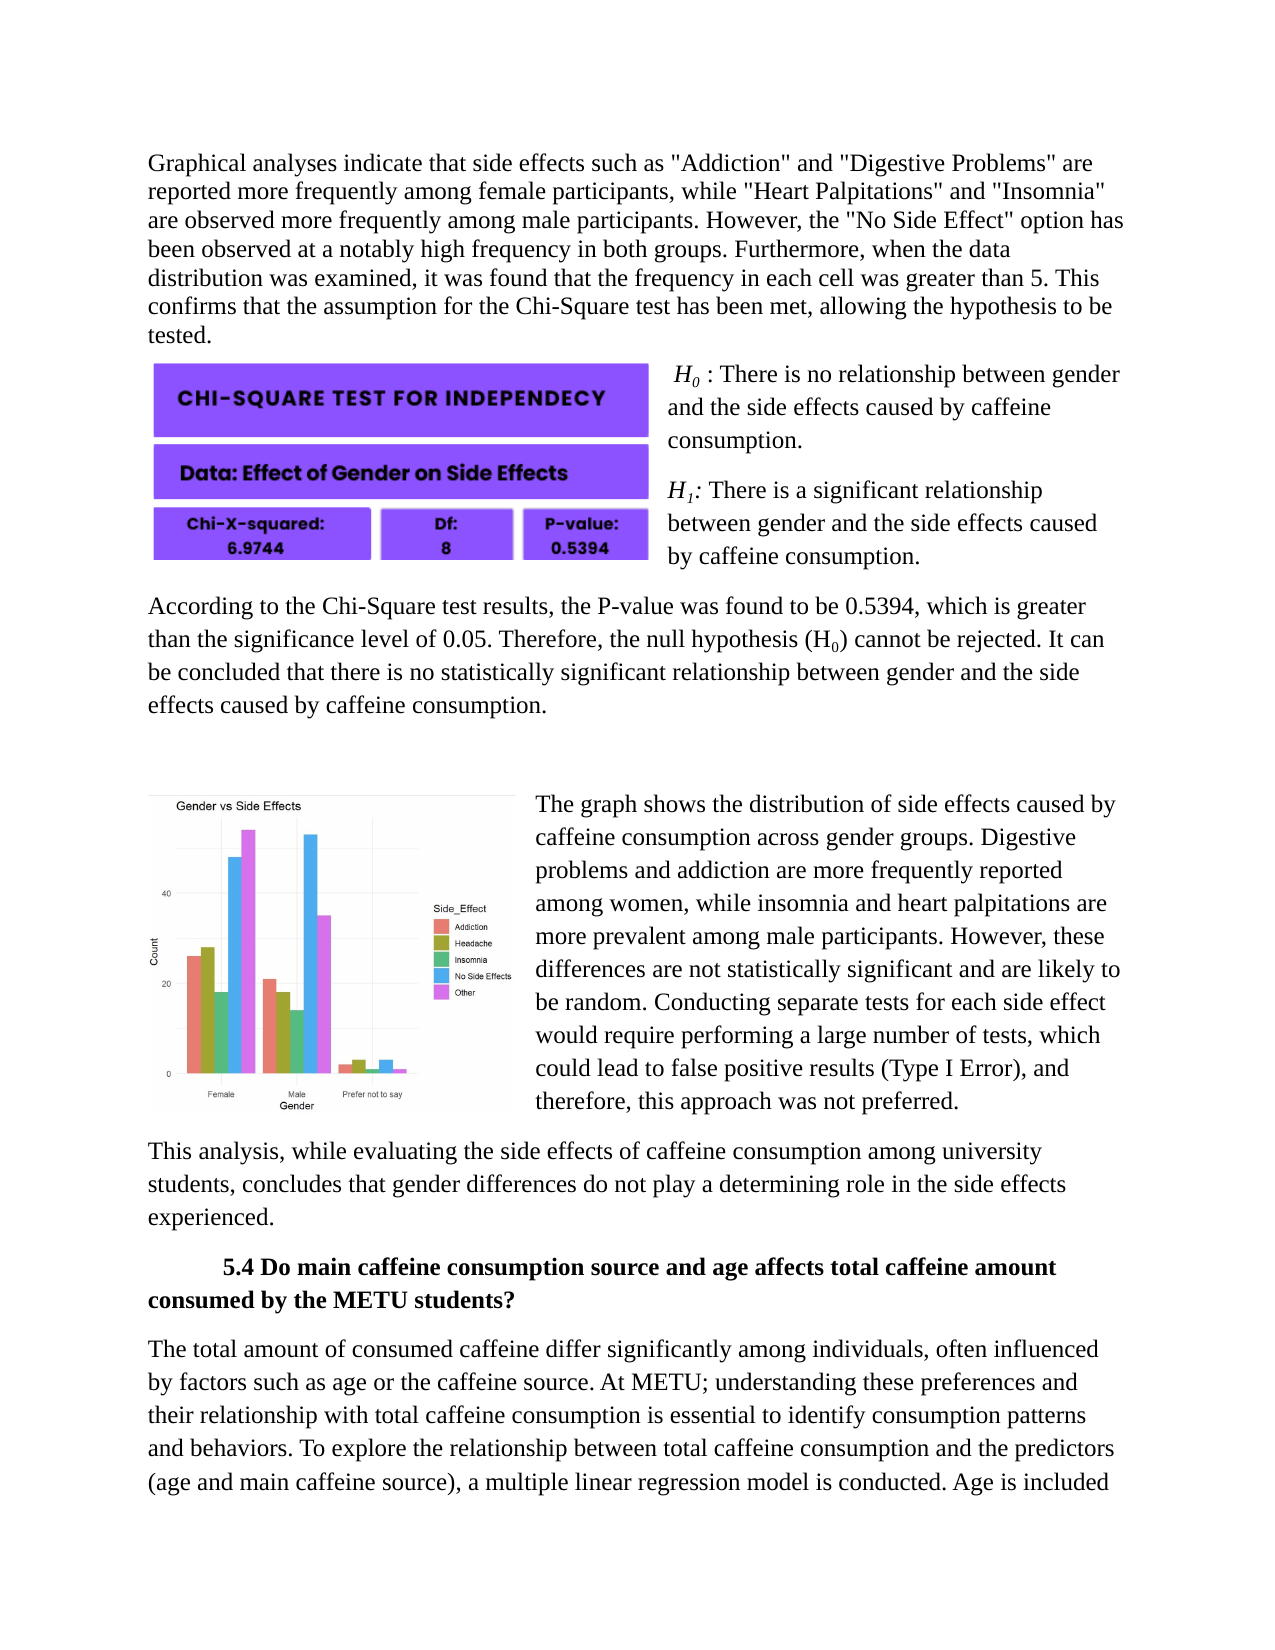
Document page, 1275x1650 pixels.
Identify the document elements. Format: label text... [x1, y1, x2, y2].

text H₀ : There is no relationship between gender and the side effects caused by caffeine consumption. [148, 359, 1127, 454]
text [148, 1334, 1127, 1495]
text According to the Chi-Square test results, the P-value was found to be 0.5394, which is greater than the significance level of 0.05. Therefore, the null hypothesis (H₀) cannot be rejected. It can be concluded that there is no statistically significant relationship between gender and the side effects caused by caffeine consumption. [148, 591, 1127, 718]
picture [148, 795, 517, 1116]
picture [153, 360, 649, 560]
text H₁: There is a significant relationship between gender and the side effects caused by caffeine consumption. [148, 475, 1127, 570]
text This analysis, while evaluating the side effects of caffeine consumption among university students, concludes that gender differences do not play a determining role in the side effects experienced. [148, 1136, 1127, 1231]
text Graphical analyses indicate that side effects such as "Addiction" and "Digestive Problems" are reported more frequently among female participants, while "Heart Palpitations" and "Insomnia" are observed more frequently among male participants. However, the "No Side Effect" option has been observed at a notably high frequency in both groups. Furthermore, when the data distribution was examined, it was found that the frequency in each cell was greater than 5. This confirms that the assumption for the Chi-Square test has been met, allowing the hypothesis to be tested. [148, 148, 1127, 349]
text 5.4 Do main caffeine consumption source and age affects total caffeine amount consumed by the METU students? [148, 1252, 1127, 1313]
